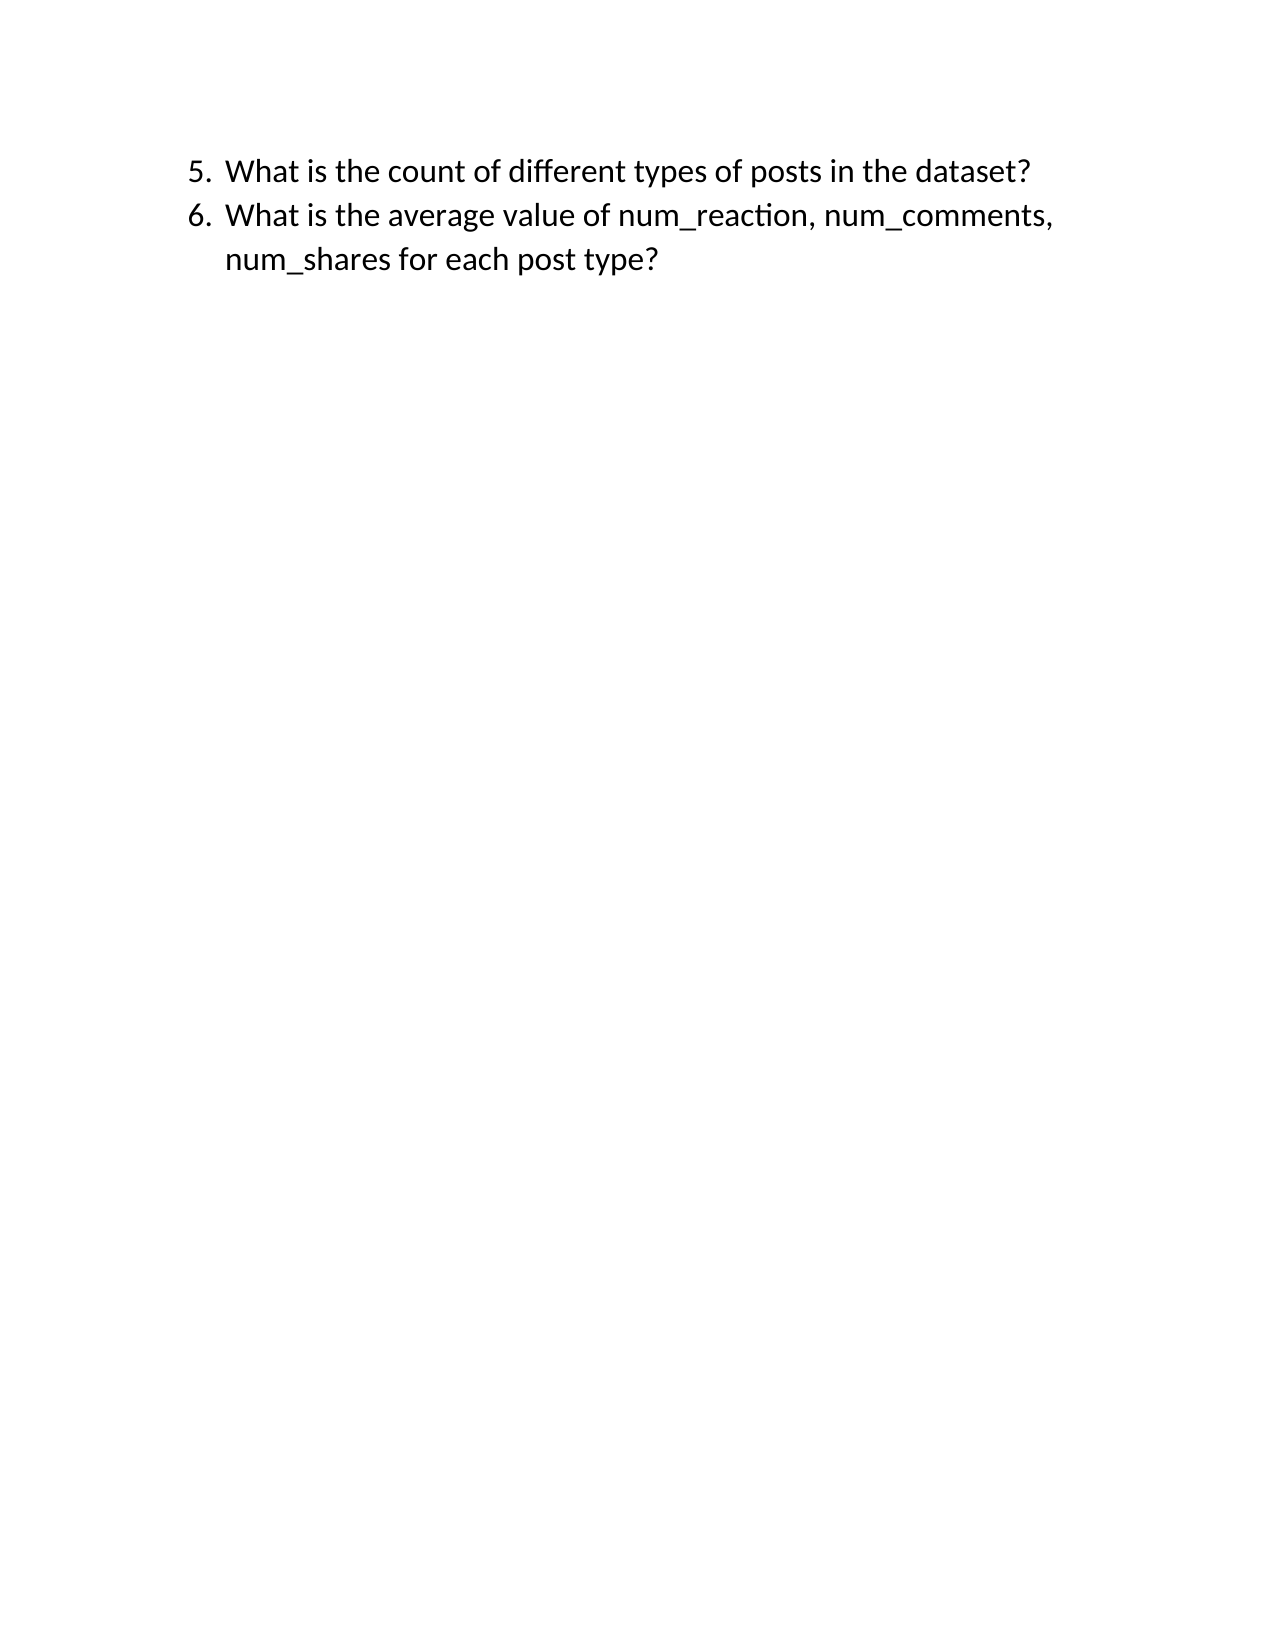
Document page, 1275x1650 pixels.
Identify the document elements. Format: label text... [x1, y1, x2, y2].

list What is the count of different types of posts in the dataset? [187, 150, 1125, 191]
list What is the average value of num_reaction, num_comments, num_shares for each post type? [187, 194, 1125, 279]
